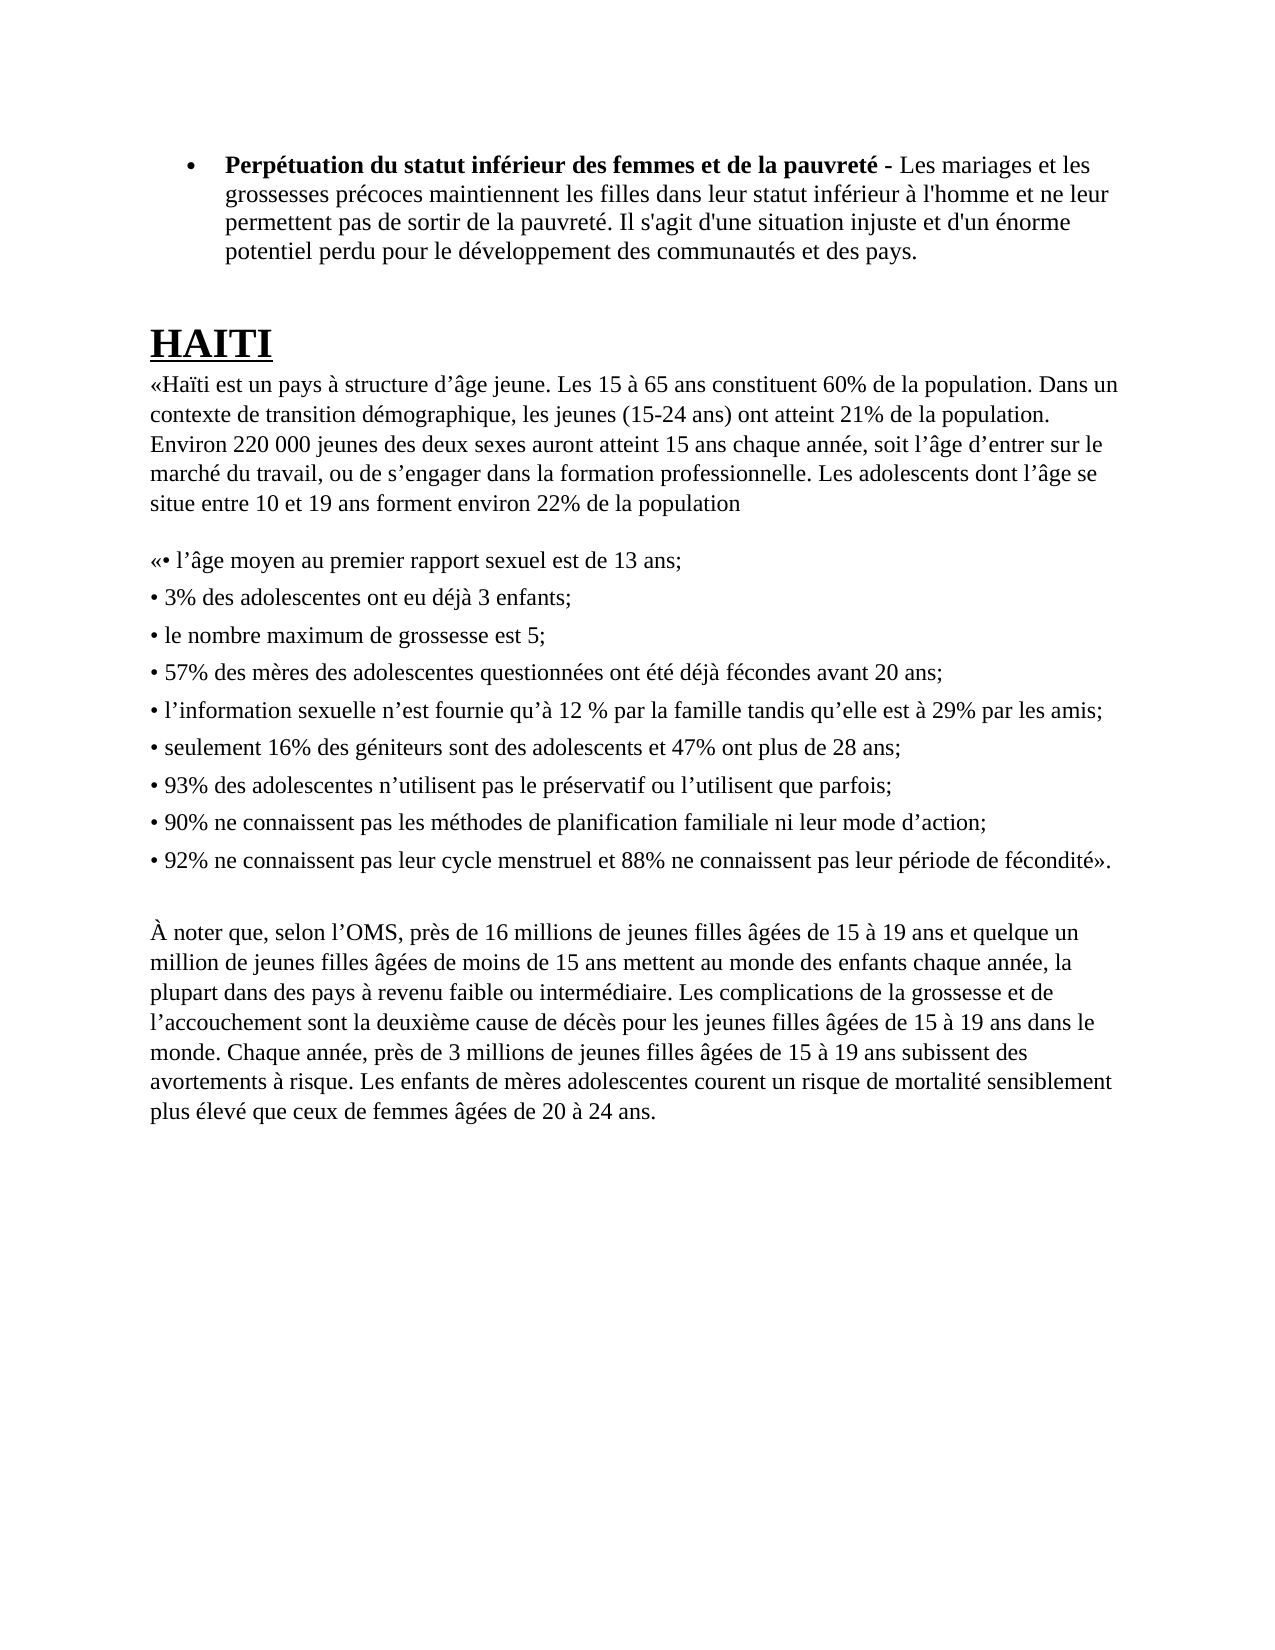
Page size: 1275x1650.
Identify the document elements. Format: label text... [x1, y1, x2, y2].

text «• l’âge moyen au premier rapport sexuel est de 13 ans; [150, 536, 1125, 573]
subtitle HAITI [150, 318, 1125, 366]
text • 3% des adolescentes ont eu déjà 3 enfants; [150, 573, 1125, 611]
text • 57% des mères des adolescentes questionnées ont été déjà fécondes avant 20 ans; [150, 648, 1125, 686]
text • seulement 16% des géniteurs sont des adolescents et 47% ont plus de 28 ans; [150, 723, 1125, 761]
text • 90% ne connaissent pas les méthodes de planification familiale ni leur mode d’action; [150, 798, 1125, 836]
text • 93% des adolescentes n’utilisent pas le préservatif ou l’utilisent que parfois; [150, 761, 1125, 798]
text • le nombre maximum de grossesse est 5; [150, 611, 1125, 648]
text «Haïti est un pays à structure d’âge jeune. Les 15 à 65 ans constituent 60% de la population. Dans un contexte de transition démographique, les jeunes (15-24 ans) ont atteint 21% de la population. Environ 220 000 jeunes des deux sexes auront atteint 15 ans chaque année, soit l’âge d’entrer sur le marché du travail, ou de s’engager dans la formation professionnelle. Les adolescents dont l’âge se situe entre 10 et 19 ans forment environ 22% de la population [150, 370, 1125, 517]
text • l’information sexuelle n’est fournie qu’à 12 % par la famille tandis qu’elle est à 29% par les amis; [150, 686, 1125, 723]
text À noter que, selon l’OMS, près de 16 millions de jeunes filles âgées de 15 à 19 ans et quelque un million de jeunes filles âgées de moins de 15 ans mettent au monde des enfants chaque année, la plupart dans des pays à revenu faible ou intermédiaire. Les complications de la grossesse et de l’accouchement sont la deuxième cause de décès pour les jeunes filles âgées de 15 à 19 ans dans le monde. Chaque année, près de 3 millions de jeunes filles âgées de 15 à 19 ans subissent des avortements à risque. Les enfants de mères adolescentes courent un risque de mortalité sensiblement plus élevé que ceux de femmes âgées de 20 à 24 ans. [150, 918, 1125, 1125]
list Perpétuation du statut inférieur des femmes et de la pauvreté - Les mariages et les grossesses précoces maintiennent les filles dans leur statut inférieur à l'homme et ne leur permettent pas de sortir de la pauvreté. Il s'agit d'une situation injuste et d'un énorme potentiel perdu pour le développement des communautés et des pays. [187, 150, 1125, 265]
text • 92% ne connaissent pas leur cycle menstruel et 88% ne connaissent pas leur période de fécondité». [150, 836, 1125, 873]
